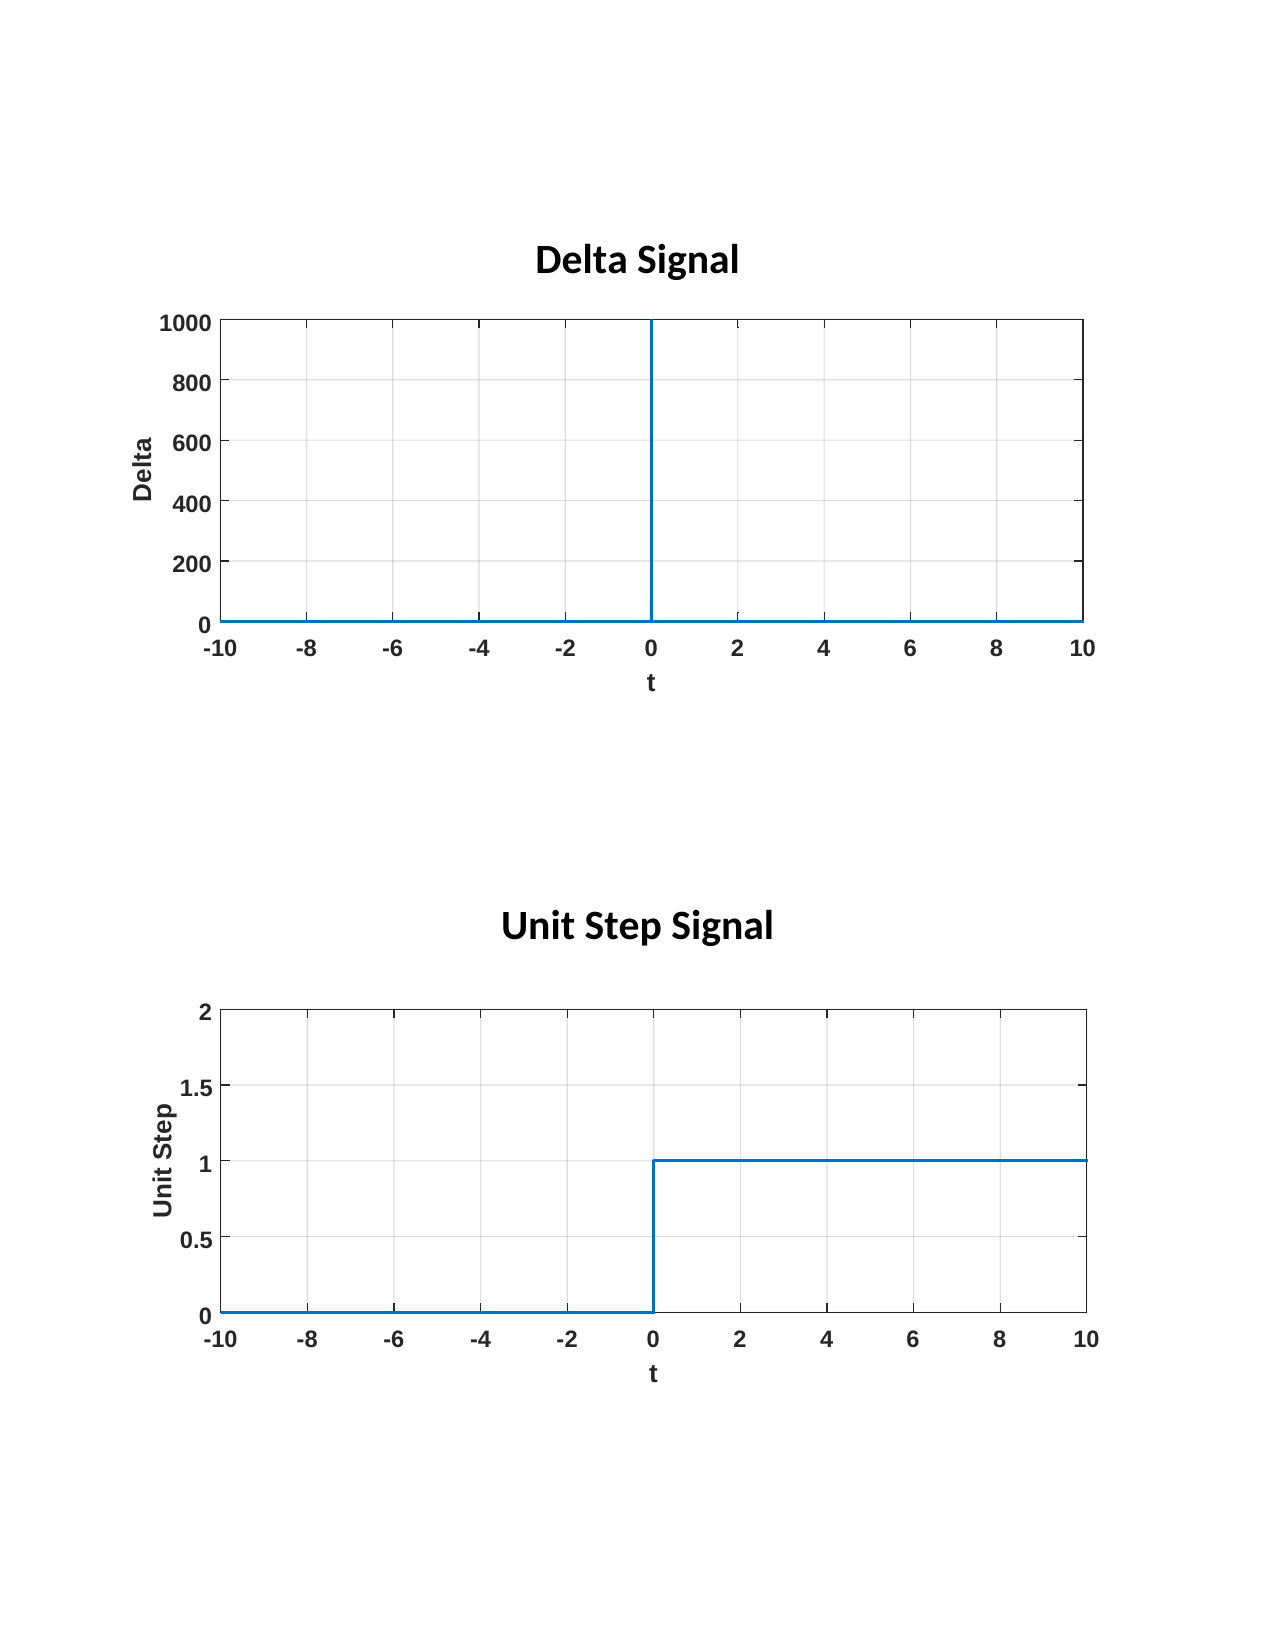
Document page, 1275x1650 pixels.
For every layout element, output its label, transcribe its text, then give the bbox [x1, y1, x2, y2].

text Delta Signal [75, 233, 1200, 795]
text Unit Step Signal [75, 899, 1200, 950]
